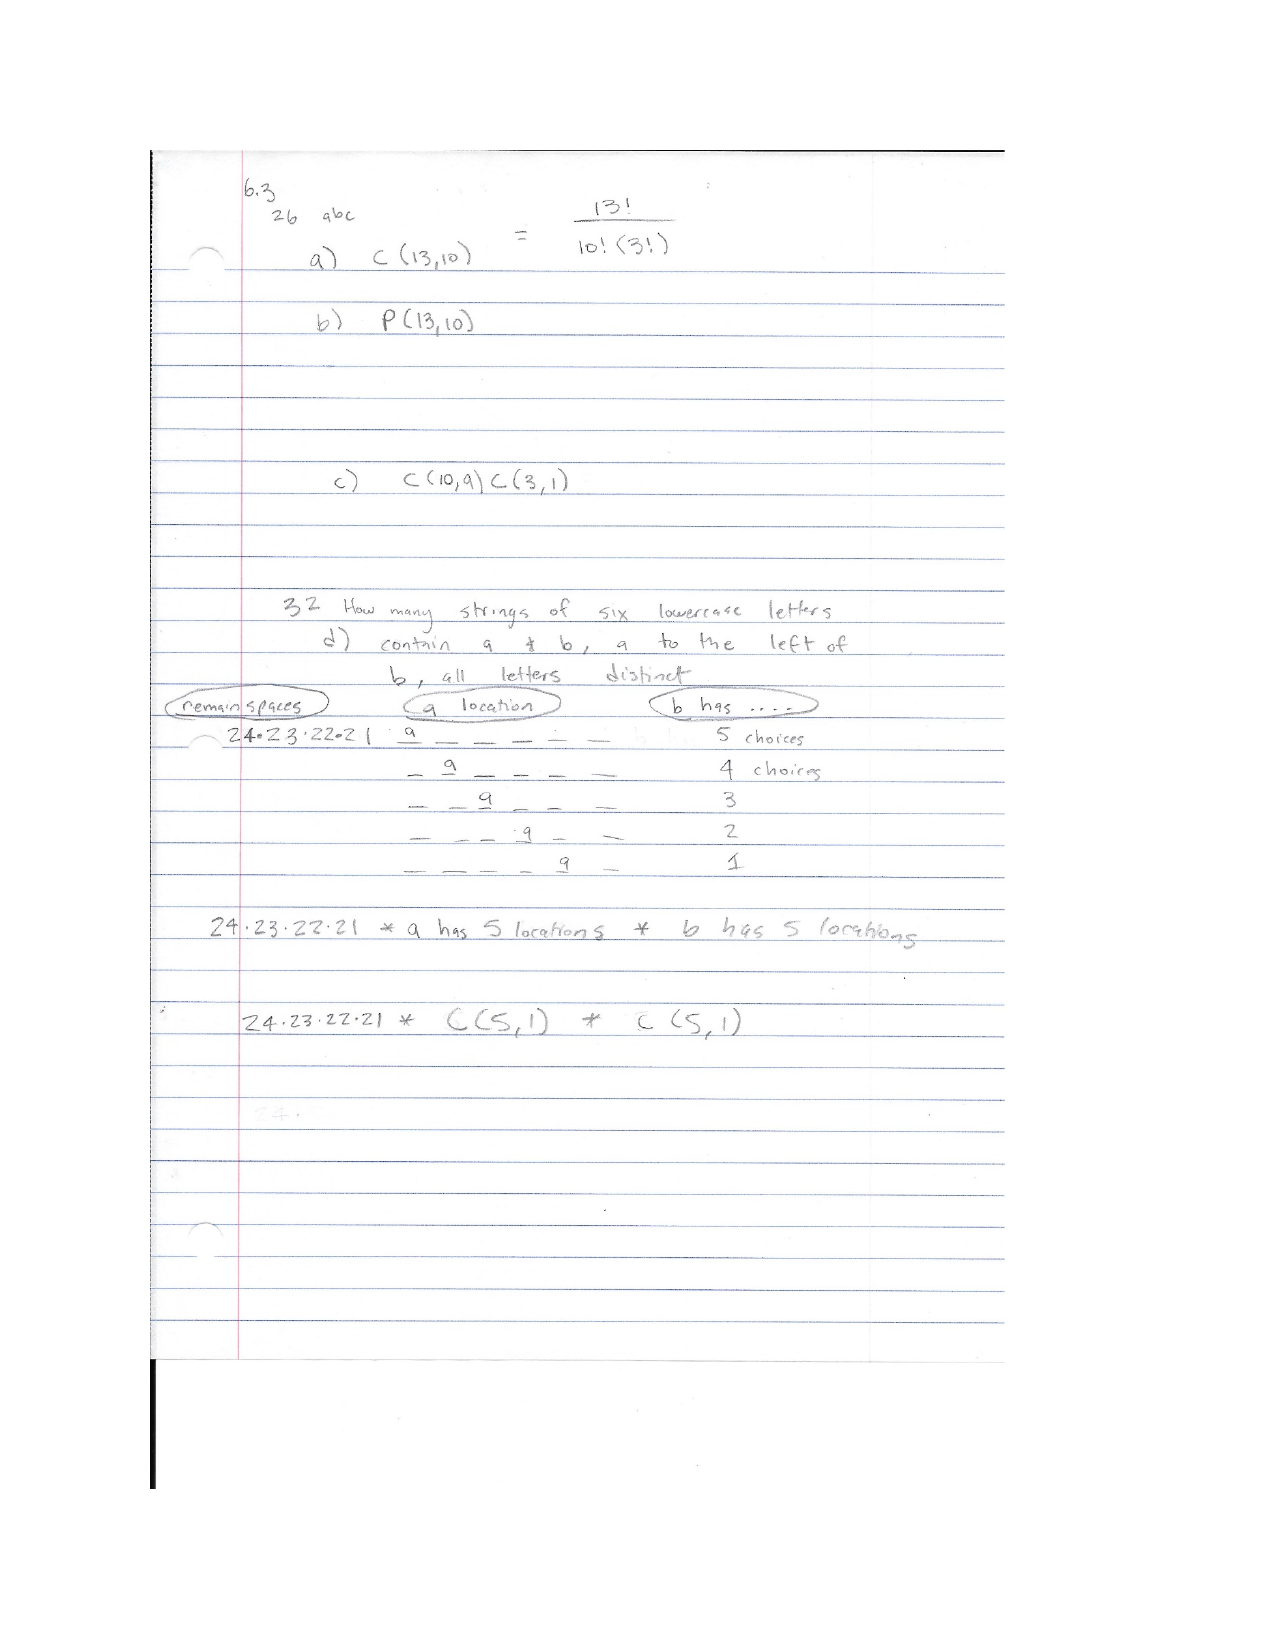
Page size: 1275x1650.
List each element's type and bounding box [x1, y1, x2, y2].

picture [150, 150, 1005, 1489]
